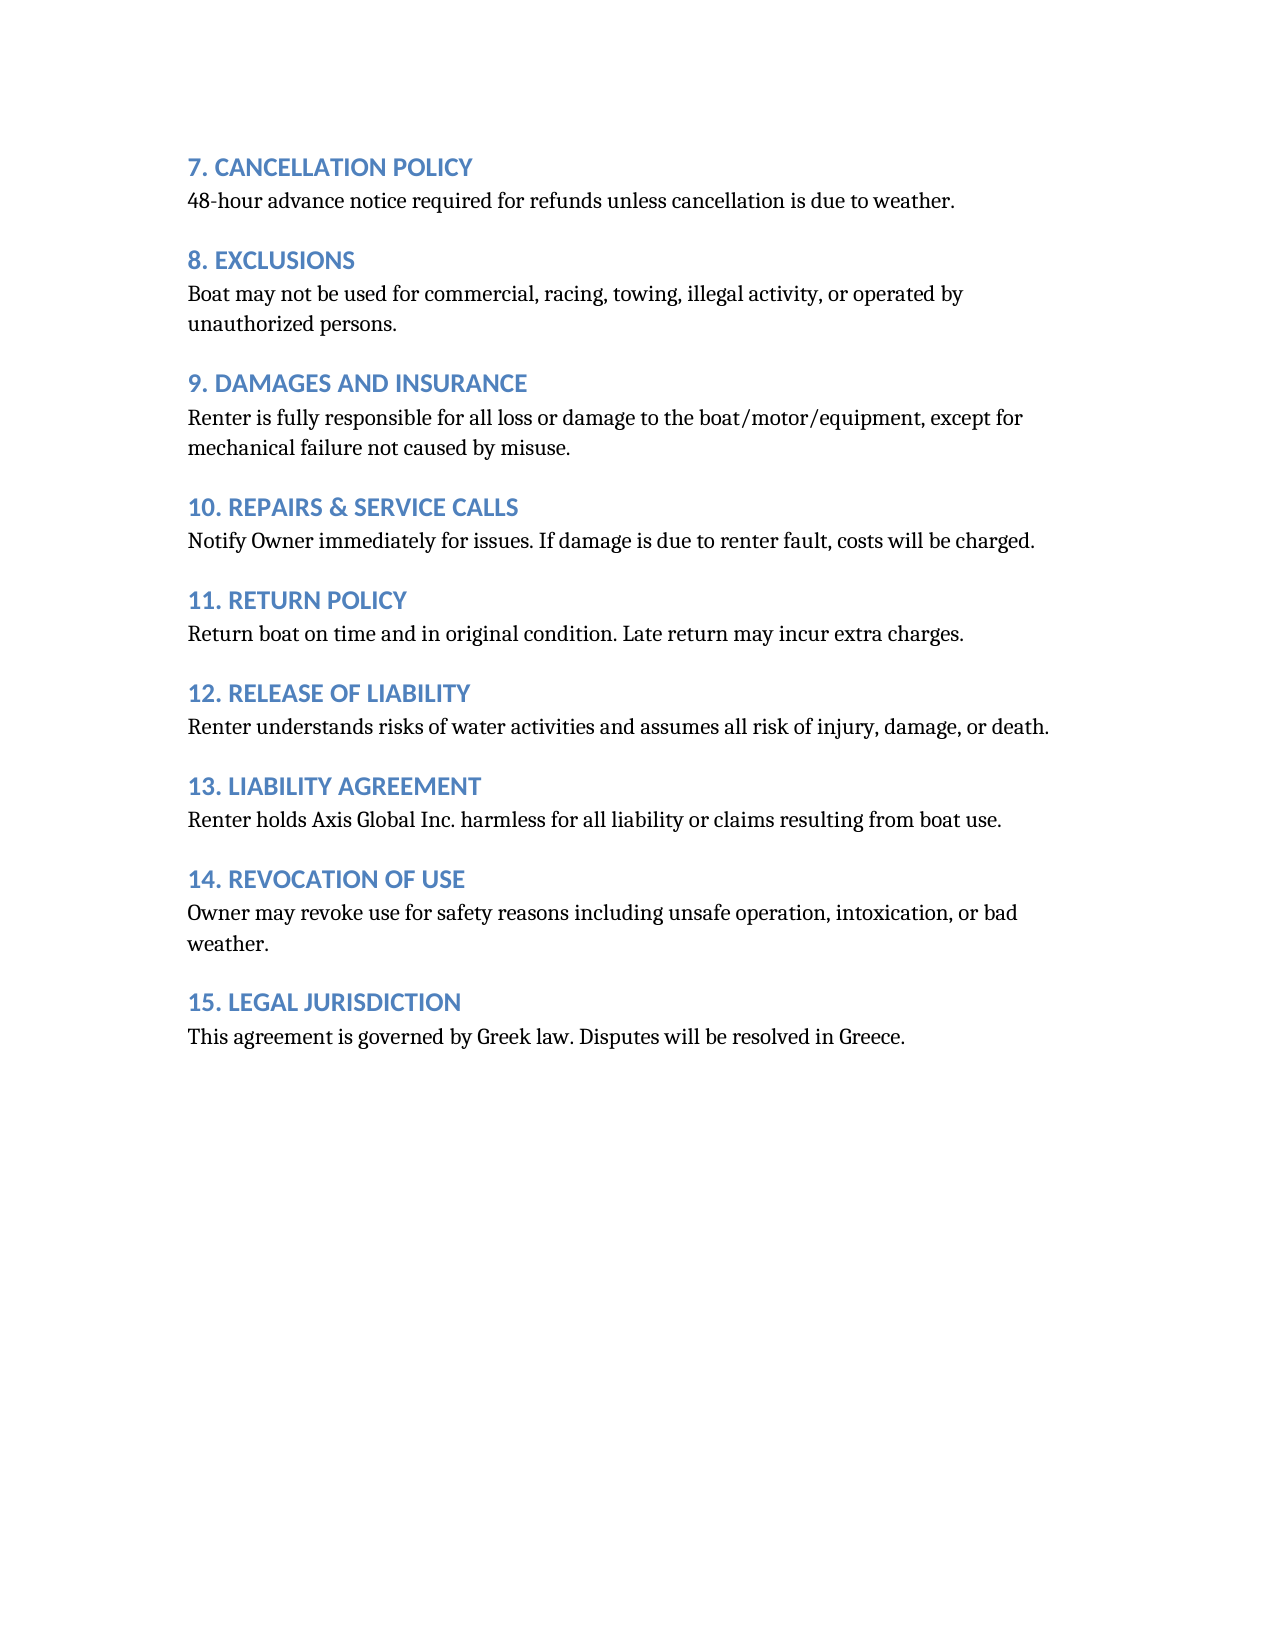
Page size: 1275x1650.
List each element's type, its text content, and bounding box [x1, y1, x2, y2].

text This agreement is governed by Greek law. Disputes will be resolved in Greece. [187, 1023, 1087, 1050]
text Renter is fully responsible for all loss or damage to the boat/motor/equipment, except for mechanical failure not caused by misuse. [187, 404, 1087, 461]
subtitle 11. RETURN POLICY [187, 583, 1087, 616]
text Owner may revoke use for safety reasons including unsafe operation, intoxication, or bad weather. [187, 900, 1087, 957]
subtitle 14. REVOCATION OF USE [187, 862, 1087, 895]
text Boat may not be used for commercial, racing, towing, illegal activity, or operated by unauthorized persons. [187, 281, 1087, 338]
text Return boat on time and in original condition. Late return may incur extra charges. [187, 621, 1087, 647]
text 48-hour advance notice required for refunds unless cancellation is due to weather. [187, 188, 1087, 214]
text Notify Owner immediately for issues. If damage is due to renter fault, costs will be charged. [187, 528, 1087, 554]
text Renter holds Axis Global Inc. harmless for all liability or claims resulting from boat use. [187, 807, 1087, 833]
subtitle 13. LIABILITY AGREEMENT [187, 769, 1087, 802]
subtitle 8. EXCLUSIONS [187, 243, 1087, 276]
subtitle 7. CANCELLATION POLICY [187, 150, 1087, 183]
subtitle 15. LEGAL JURISDICTION [187, 986, 1087, 1019]
subtitle 9. DAMAGES AND INSURANCE [187, 366, 1087, 399]
subtitle 12. RELEASE OF LIABILITY [187, 676, 1087, 709]
subtitle 10. REPAIRS & SERVICE CALLS [187, 490, 1087, 523]
text Renter understands risks of water activities and assumes all risk of injury, damage, or death. [187, 714, 1087, 740]
